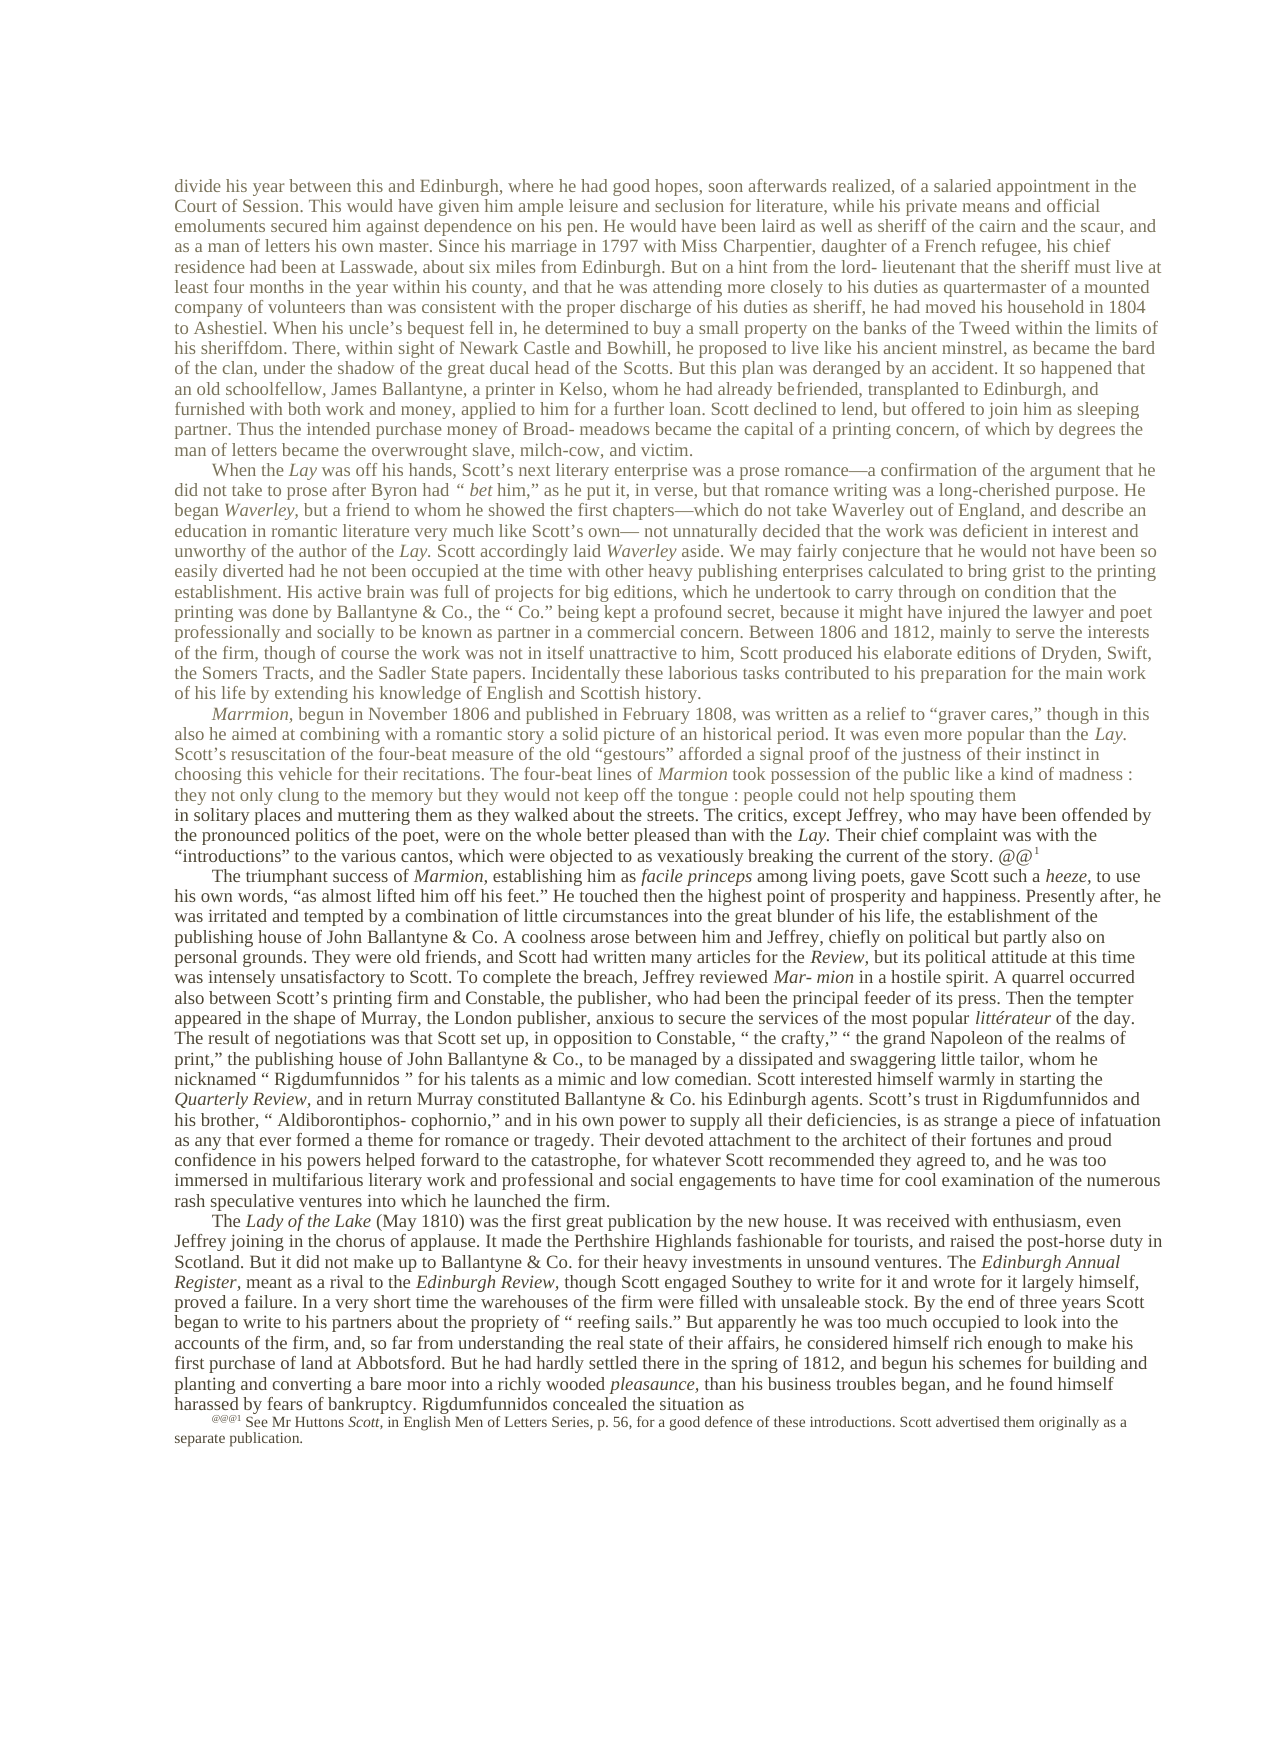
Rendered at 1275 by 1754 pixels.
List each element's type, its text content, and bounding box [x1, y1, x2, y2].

text When the Lay was off his hands, Scott’s next literary enterprise was a prose romance—a confirmation of the argument that he did not take to prose after Byron had “ bet him,” as he put it, in verse, but that romance writing was a long-cherished purpose. He began Waverley, but a friend to whom he showed the first chapters—which do not take Waverley out of England, and describe an education in romantic literature very much like Scott’s own— not unnaturally decided that the work was deficient in interest and unworthy of the author of the Lay. Scott accordingly laid Waverley aside. We may fairly conjecture that he would not have been so easily diverted had he not been occupied at the time with other heavy publishing enterprises calculated to bring grist to the printing establishment. His active brain was full of projects for big editions, which he undertook to carry through on condition that the printing was done by Ballantyne & Co., the “ Co.” being kept a profound secret, because it might have injured the lawyer and poet professionally and socially to be known as partner in a commercial concern. Between 1806 and 1812, mainly to serve the interests of the firm, though of course the work was not in itself unattractive to him, Scott produced his elaborate editions of Dryden, Swift, the Somers Tracts, and the Sadler State papers. Incidentally these laborious tasks contributed to his preparation for the main work of his life by extending his knowledge of English and Scottish history. [174, 460, 1165, 704]
text Marrmion, begun in November 1806 and published in February 1808, was written as a relief to “graver cares,” though in this also he aimed at combining with a romantic story a solid picture of an historical period. It was even more popular than the Lay. Scott’s resuscitation of the four-beat measure of the old “gestours” afforded a signal proof of the justness of their instinct in choosing this vehicle for their recitations. The four-beat lines of Marmion took possession of the public like a kind of madness : they not only clung to the memory but they would not keep off the tongue : people could not help spouting them [174, 704, 1165, 805]
text The triumphant success of Marmion, establishing him as facile princeps among living poets, gave Scott such a heeze, to use his own words, “as almost lifted him off his feet.” He touched then the highest point of prosperity and happiness. Presently after, he was irritated and tempted by a combination of little circumstances into the great blunder of his life, the establishment of the publishing house of John Ballantyne & Co. A coolness arose between him and Jeffrey, chiefly on political but partly also on personal grounds. They were old friends, and Scott had written many articles for the Review, but its political attitude at this time was intensely unsatisfactory to Scott. To complete the breach, Jeffrey reviewed Mar- mion in a hostile spirit. A quarrel occurred also between Scott’s printing firm and Constable, the publisher, who had been the principal feeder of its press. Then the tempter appeared in the shape of Murray, the London publisher, anxious to secure the services of the most popular littérateur of the day. The result of negotiations was that Scott set up, in opposition to Constable, “ the crafty,” “ the grand Napoleon of the realms of print,” the publishing house of John Ballantyne & Co., to be managed by a dissipated and swaggering little tailor, whom he nicknamed “ Rigdumfunnidos ” for his talents as a mimic and low comedian. Scott interested himself warmly in starting the Quarterly Review, and in return Murray constituted Ballantyne & Co. his Edinburgh agents. Scott’s trust in Rigdumfunnidos and his brother, “ Aldiborontiphos- cophornio,” and in his own power to supply all their deficiencies, is as strange a piece of infatuation as any that ever formed a theme for romance or tragedy. Their devoted attachment to the architect of their fortunes and proud confidence in his powers helped forward to the catastrophe, for whatever Scott recommended they agreed to, and he was too immersed in multifarious literary work and professional and social engagements to have time for cool examination of the numerous rash speculative ventures into which he launched the firm. [174, 866, 1165, 1211]
text in solitary places and muttering them as they walked about the streets. The critics, except Jeffrey, who may have been offended by the pronounced politics of the poet, were on the whole better pleased than with the Lay. Their chief complaint was with the “introductions” to the various cantos, which were objected to as vexatiously breaking the current of the story. @@1 [174, 805, 1165, 866]
text divide his year between this and Edinburgh, where he had good hopes, soon afterwards realized, of a salaried appointment in the Court of Session. This would have given him ample leisure and seclusion for literature, while his private means and official emoluments secured him against dependence on his pen. He would have been laird as well as sheriff of the cairn and the scaur, and as a man of letters his own master. Since his marriage in 1797 with Miss Charpentier, daughter of a French refugee, his chief residence had been at Lasswade, about six miles from Edinburgh. But on a hint from the lord- lieutenant that the sheriff must live at least four months in the year within his county, and that he was attending more closely to his duties as quartermaster of a mounted company of volunteers than was consistent with the proper discharge of his duties as sheriff, he had moved his household in 1804 to Ashestiel. When his uncle’s bequest fell in, he determined to buy a small property on the banks of the Tweed within the limits of his sheriffdom. There, within sight of Newark Castle and Bowhill, he proposed to live like his ancient minstrel, as became the bard of the clan, under the shadow of the great ducal head of the Scotts. But this plan was deranged by an accident. It so happened that an old schoolfellow, James Ballantyne, a printer in Kelso, whom he had already befriended, transplanted to Edinburgh, and furnished with both work and money, applied to him for a further loan. Scott declined to lend, but offered to join him as sleeping partner. Thus the intended purchase money of Broad- meadows became the capital of a printing concern, of which by degrees the man of letters became the overwrought slave, milch-cow, and victim. [174, 176, 1165, 460]
text The Lady of the Lake (May 1810) was the first great publication by the new house. It was received with enthusiasm, even Jeffrey joining in the chorus of applause. It made the Perthshire Highlands fashionable for tourists, and raised the post-horse duty in Scotland. But it did not make up to Ballantyne & Co. for their heavy investments in unsound ventures. The Edinburgh Annual Register, meant as a rival to the Edinburgh Review, though Scott engaged Southey to write for it and wrote for it largely himself, proved a failure. In a very short time the warehouses of the firm were filled with unsaleable stock. By the end of three years Scott began to write to his partners about the propriety of “ reefing sails.” But apparently he was too much occupied to look into the accounts of the firm, and, so far from understanding the real state of their affairs, he considered himself rich enough to make his first purchase of land at Abbotsford. But he had hardly settled there in the spring of 1812, and begun his schemes for building and planting and converting a bare moor into a richly wooded pleasaunce, than his business troubles began, and he found himself harassed by fears of bankruptcy. Rigdumfunnidos concealed the situation as [174, 1211, 1165, 1414]
text @@@1 See Mr Huttons Scott, in English Men of Letters Series, p. 56, for a good defence of these introductions. Scott advertised them originally as a separate publication. [174, 1414, 1165, 1446]
